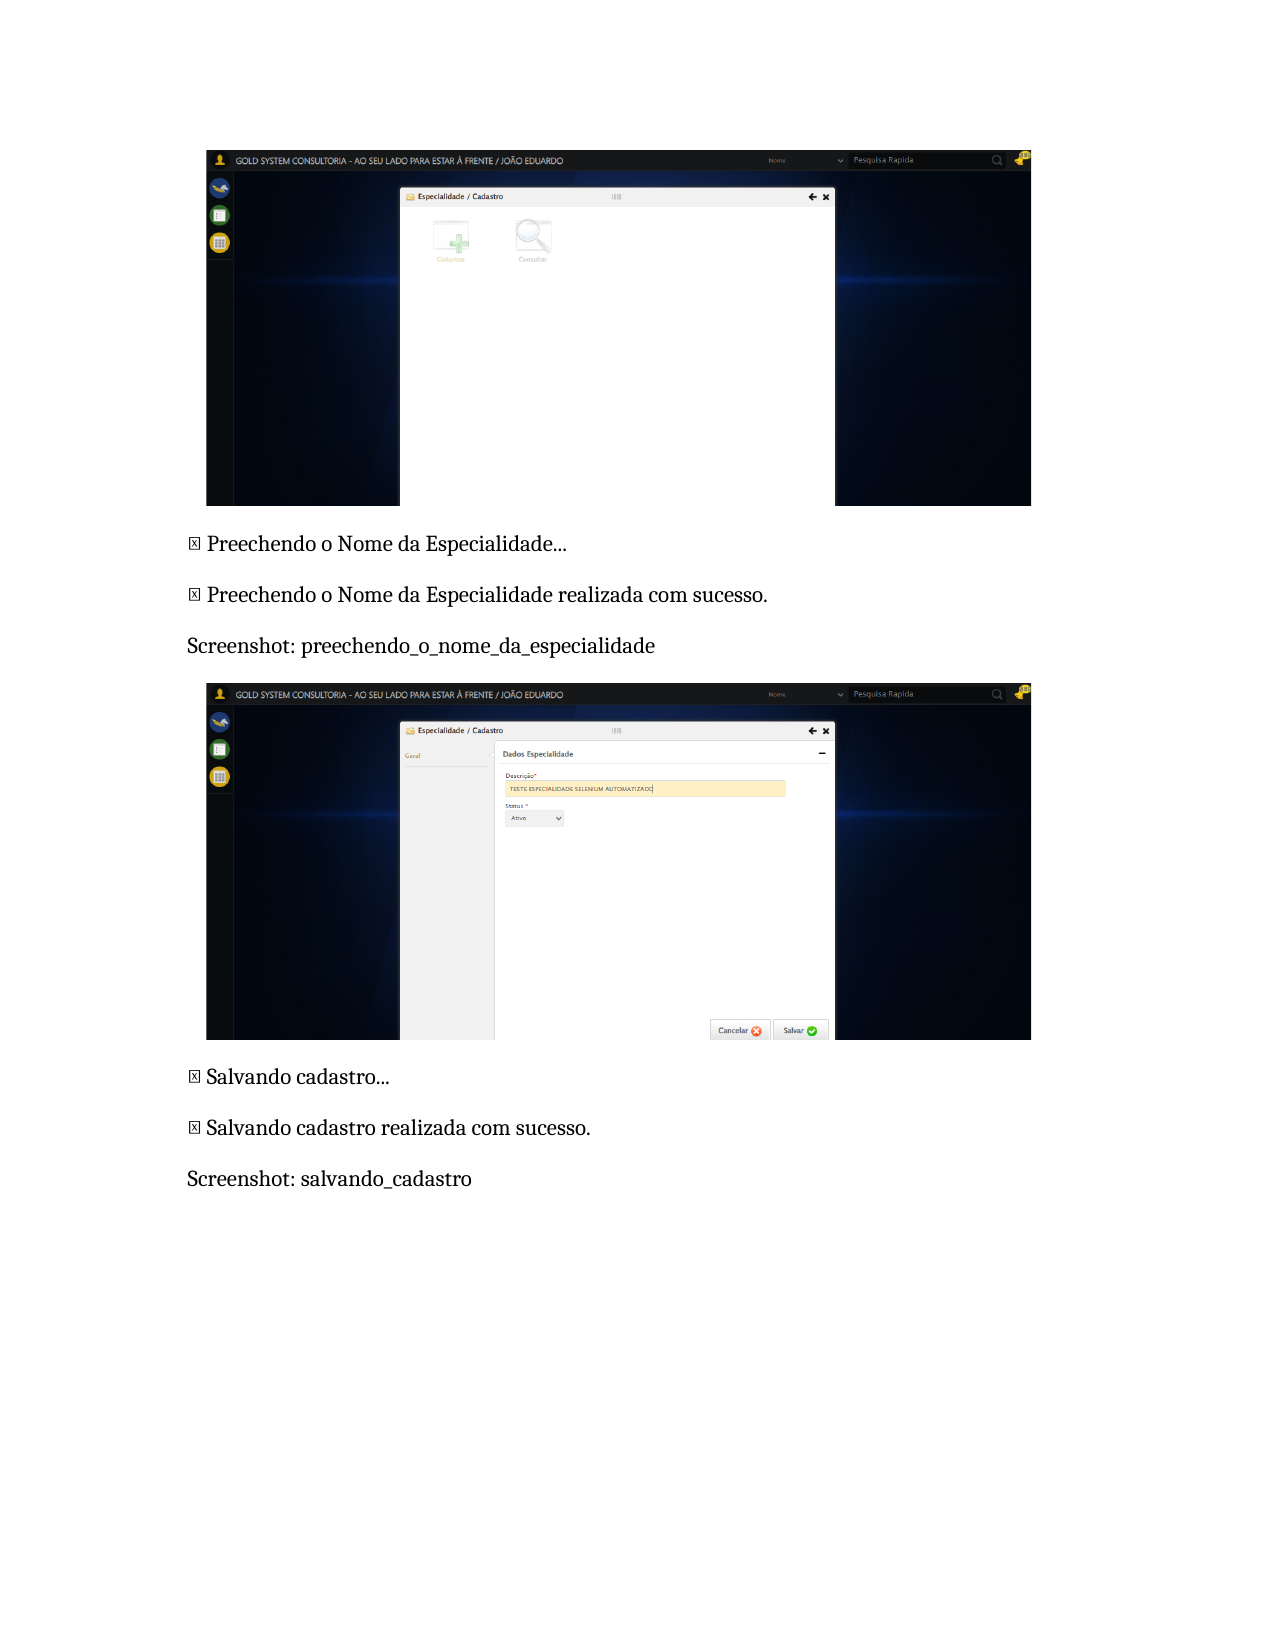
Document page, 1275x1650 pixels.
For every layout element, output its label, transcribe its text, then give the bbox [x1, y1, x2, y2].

text Screenshot: salvando_cadastro [187, 1166, 1087, 1192]
picture [206, 150, 1032, 506]
text 🔄 Salvando cadastro... [187, 1064, 1087, 1090]
text ✅ Salvando cadastro realizada com sucesso. [187, 1115, 1087, 1141]
text 🔄 Preechendo o Nome da Especialidade... [187, 530, 1087, 557]
text Screenshot: preechendo_o_nome_da_especialidade [187, 632, 1087, 659]
picture [206, 683, 1032, 1040]
text ✅ Preechendo o Nome da Especialidade realizada com sucesso. [187, 581, 1087, 608]
